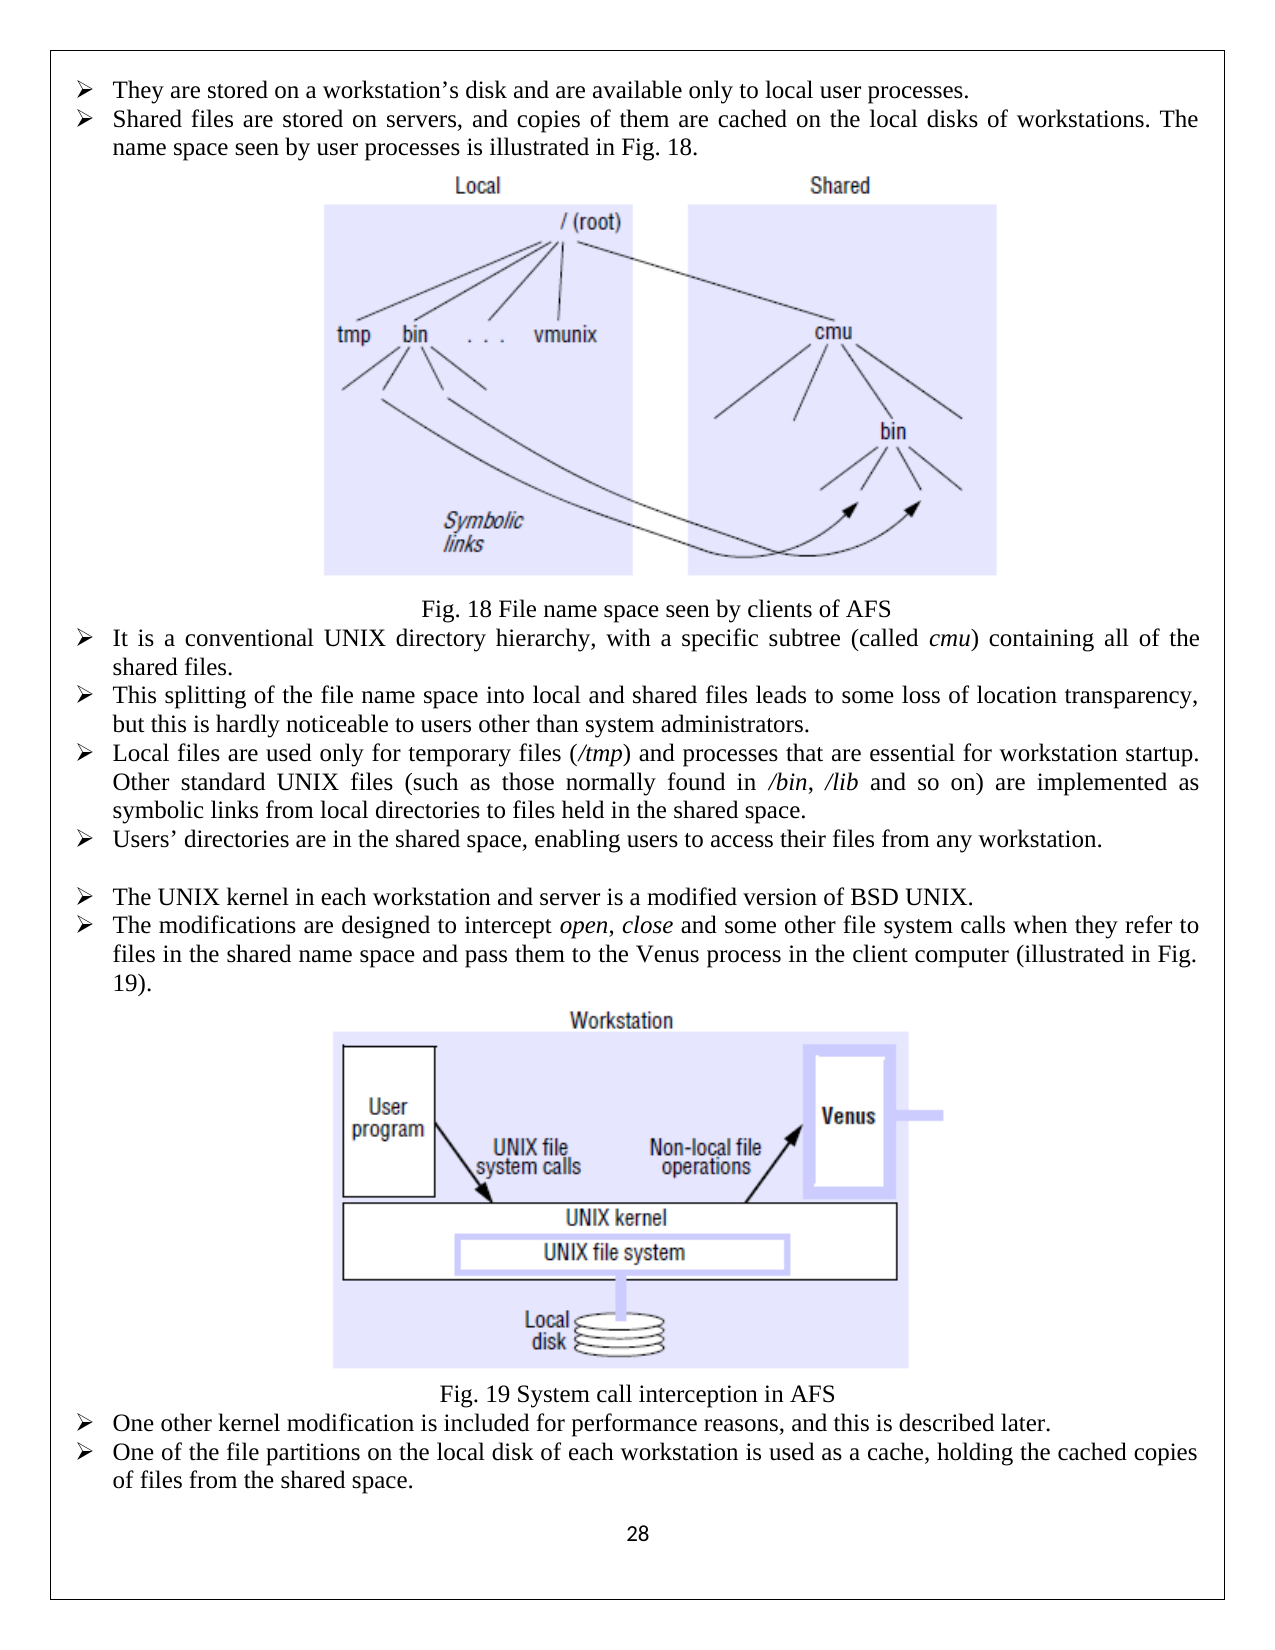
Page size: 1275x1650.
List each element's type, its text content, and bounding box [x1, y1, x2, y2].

list Users’ directories are in the shared space, enabling users to access their files from any workstation. [75, 824, 1200, 853]
list Fig. 18 File name space seen by clients of AFS [112, 594, 1200, 623]
list One of the file partitions on the local disk of each workstation is used as a cache, holding the cached copies of files from the shared space. [75, 1437, 1200, 1494]
text Fig. 19 System call interception in AFS [75, 1379, 1200, 1408]
list They are stored on a workstation’s disk and are available only to local user processes. [75, 75, 1200, 104]
list Local files are used only for temporary files (/tmp) and processes that are essential for workstation startup. Other standard UNIX files (such as those normally found in /bin, /lib and so on) are implemented as symbolic links from local directories to files held in the shared space. [75, 738, 1200, 824]
list One other kernel modification is included for performance reasons, and this is described later. [75, 1408, 1200, 1437]
list This splitting of the file name space into local and shared files leads to some loss of location transparency, but this is hardly noticeable to users other than system administrators. [75, 680, 1200, 738]
list Shared files are stored on servers, and copies of them are cached on the local disks of workstations. The name space seen by user processes is illustrated in Fig. 18. [75, 104, 1200, 161]
list The modifications are designed to intercept open, close and some other file system calls when they refer to files in the shared name space and pass them to the Venus process in the client computer (illustrated in Fig. 19). [75, 910, 1200, 997]
list The UNIX kernel in each workstation and server is a modified version of BSD UNIX. [75, 882, 1200, 910]
list It is a conventional UNIX directory hierarchy, with a specific subtree (called cmu) containing all of the shared files. [75, 623, 1200, 680]
